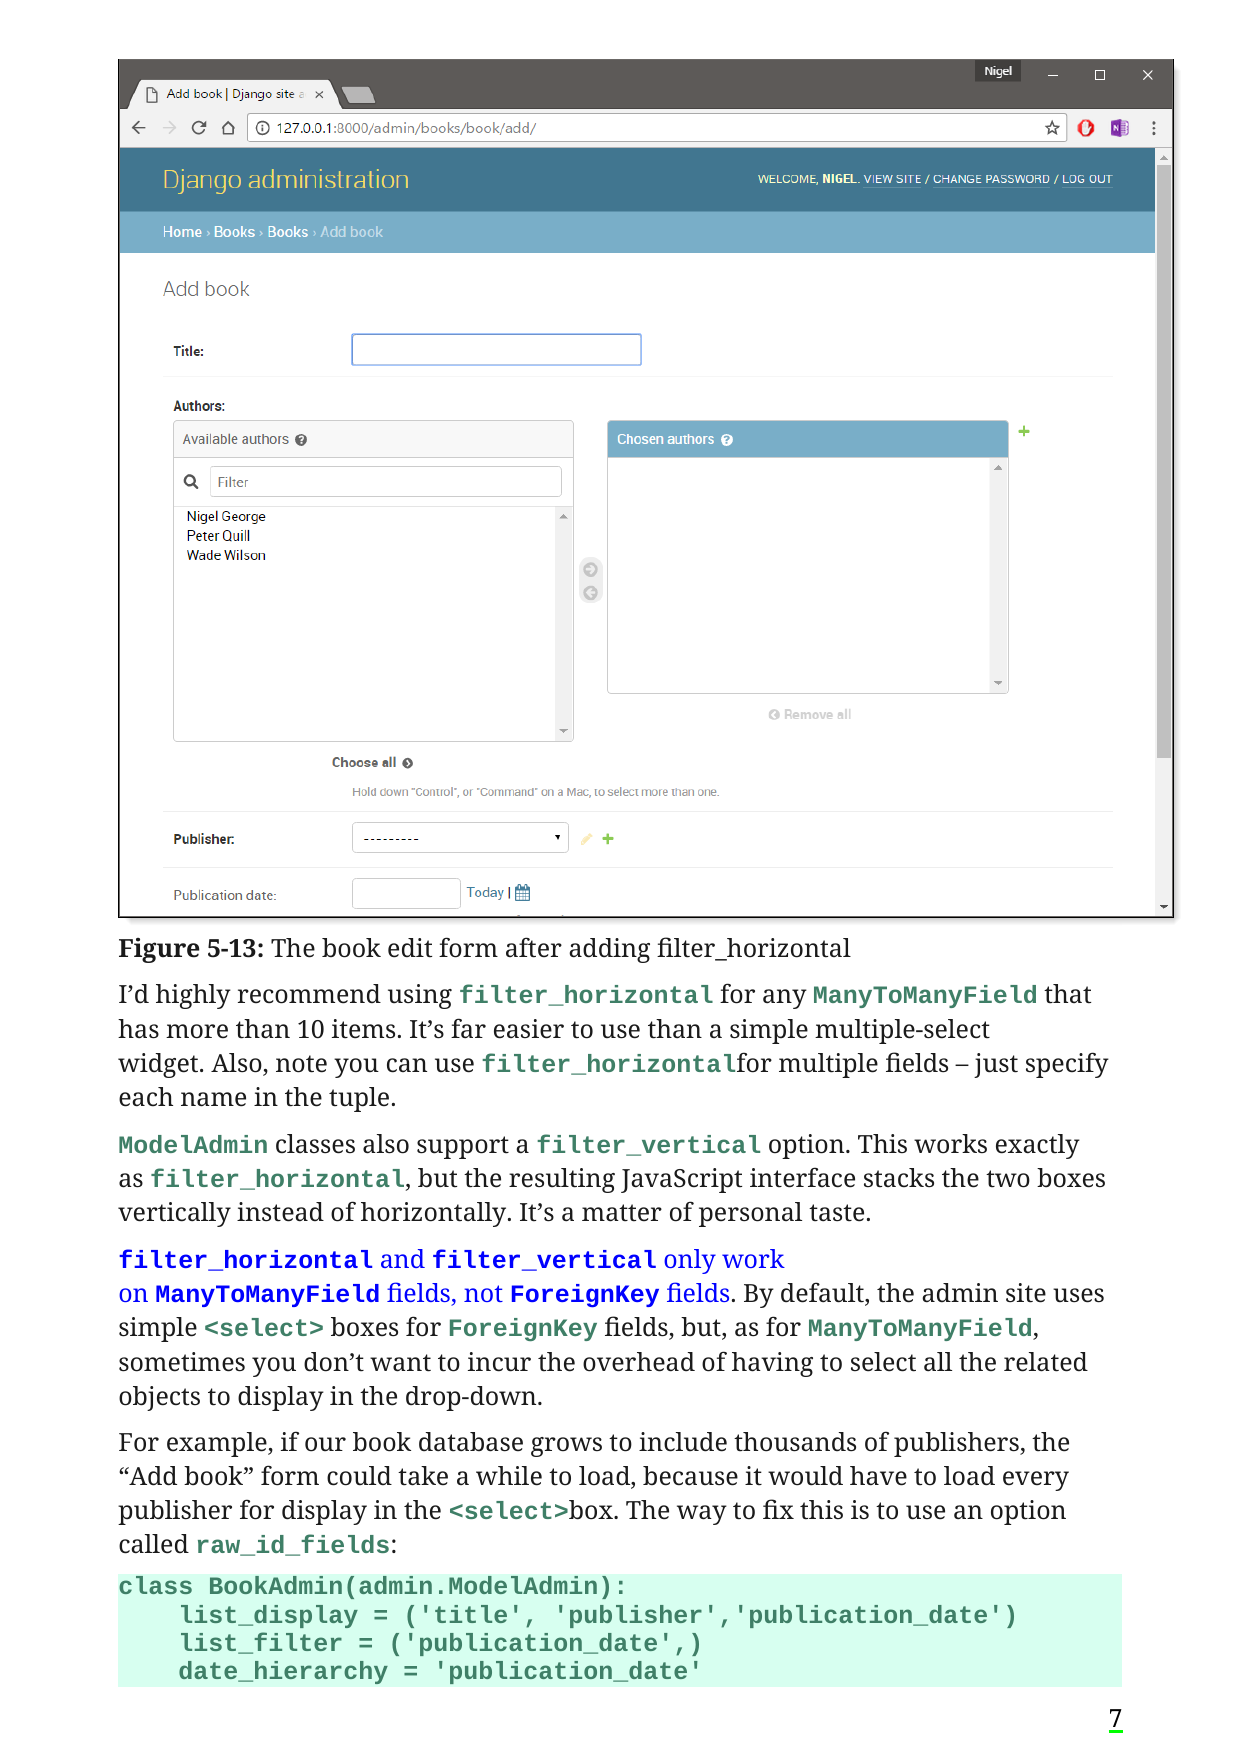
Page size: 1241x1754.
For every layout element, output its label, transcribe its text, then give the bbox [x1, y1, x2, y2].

text class BookAdmin(admin.ModelAdmin): [118, 1574, 1122, 1602]
text I’d highly recommend using filter_horizontal for any ManyToManyField that has more than 10 items. It’s far easier to use than a simple multiple-select widget. Also, note you can use filter_horizontalfor multiple fields – just specify each name in the tuple. [118, 977, 1122, 1114]
text filter_horizontal and filter_vertical only work on ManyToManyField fields, not ForeignKey fields. By default, the admin site uses simple <select> boxes for ForeignKey fields, but, as for ManyToManyField, sometimes you don’t want to incur the overhead of having to select all the related objects to display in the drop-down. [118, 1241, 1122, 1412]
text Figure 5-13: The book edit form after adding filter_horizontal [118, 931, 1122, 964]
text For example, if our book database grows to include thousands of publishers, the “Add book” form could take a while to load, because it would have to load every publisher for display in the <select>box. The way to fix this is to use an option called raw_id_fields: [118, 1425, 1122, 1561]
picture [118, 59, 1187, 931]
text ModelAdmin classes also support a filter_vertical option. This works exactly as filter_horizontal, but the resulting JavaScript interface stacks the two boxes vertically instead of horizontally. It’s a matter of personal taste. [118, 1126, 1122, 1229]
text list_filter = ('publication_date',) [118, 1631, 1122, 1659]
text list_display = ('title', 'publisher','publication_date') [118, 1602, 1122, 1631]
text date_hierarchy = 'publication_date' [118, 1659, 1122, 1687]
